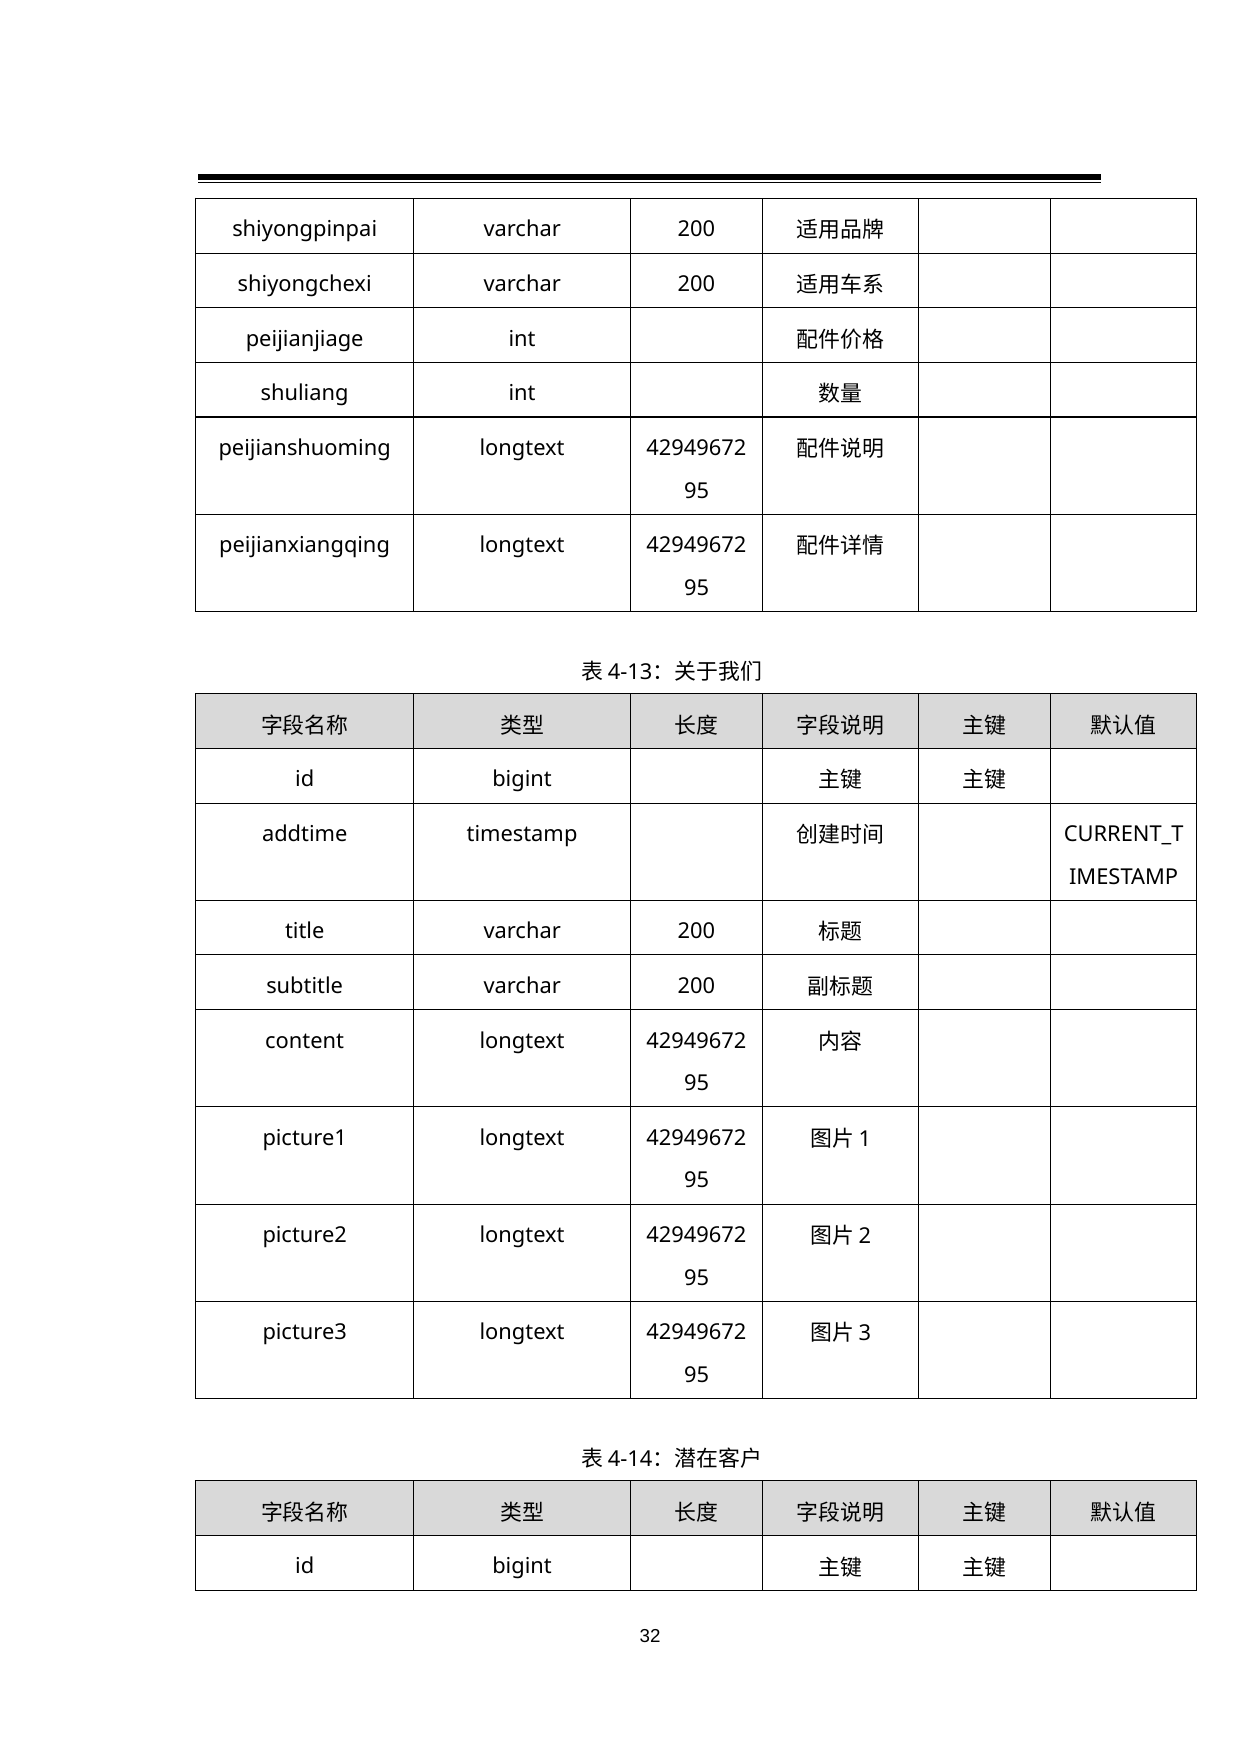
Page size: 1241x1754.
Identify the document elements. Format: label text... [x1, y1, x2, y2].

table_cell varchar [414, 254, 630, 307]
table_cell [1051, 515, 1196, 611]
table_cell [919, 901, 1050, 954]
table_cell 4294967295 [631, 1302, 762, 1398]
table_cell 副标题 [763, 955, 918, 1009]
table_cell [1051, 1536, 1196, 1589]
table_cell 图片3 [763, 1302, 918, 1398]
table_cell subtitle [196, 955, 413, 1009]
table_cell 200 [631, 955, 762, 1009]
table_cell id [196, 749, 413, 802]
table_header 字段名称 [196, 694, 413, 748]
table_cell content [196, 1010, 413, 1106]
table_cell shiyongchexi [196, 254, 413, 307]
table_header 默认值 [1051, 1481, 1196, 1535]
table_cell [919, 1010, 1050, 1106]
text 表4-13：关于我们 [207, 653, 1093, 687]
table_cell 4294967295 [631, 515, 762, 611]
table_cell 图片1 [763, 1107, 918, 1203]
table_cell longtext [414, 1302, 630, 1398]
table_header 长度 [631, 694, 762, 748]
table_header 主键 [919, 694, 1050, 748]
table_cell 4294967295 [631, 418, 762, 514]
table_cell 4294967295 [631, 1205, 762, 1301]
table_header 字段说明 [763, 694, 918, 748]
table_cell [1051, 254, 1196, 307]
table_cell [919, 1302, 1050, 1398]
table_cell [631, 749, 762, 802]
table_cell 创建时间 [763, 804, 918, 900]
table_cell [1051, 901, 1196, 954]
table_cell longtext [414, 418, 630, 514]
table_cell [1051, 199, 1196, 252]
table_cell 配件说明 [763, 418, 918, 514]
table_cell 配件详情 [763, 515, 918, 611]
table_cell [1051, 1107, 1196, 1203]
table_header 字段说明 [763, 1481, 918, 1535]
table_cell [1051, 363, 1196, 416]
table_cell 200 [631, 254, 762, 307]
table_cell [919, 199, 1050, 252]
table_cell picture1 [196, 1107, 413, 1203]
table_cell shuliang [196, 363, 413, 416]
table_cell 标题 [763, 901, 918, 954]
table_cell varchar [414, 955, 630, 1009]
table_cell [1051, 418, 1196, 514]
table_cell [919, 418, 1050, 514]
table_cell [919, 804, 1050, 900]
table_cell picture2 [196, 1205, 413, 1301]
table_cell [919, 515, 1050, 611]
table_cell CURRENT_TIMESTAMP [1051, 804, 1196, 900]
table_cell 200 [631, 901, 762, 954]
table_cell int [414, 363, 630, 416]
table_cell timestamp [414, 804, 630, 900]
table_cell 4294967295 [631, 1107, 762, 1203]
table_cell varchar [414, 199, 630, 252]
table_cell picture3 [196, 1302, 413, 1398]
table_cell [1051, 308, 1196, 362]
table_cell id [196, 1536, 413, 1589]
table_cell longtext [414, 1010, 630, 1106]
table_cell [919, 363, 1050, 416]
table_cell 配件价格 [763, 308, 918, 362]
table_header 长度 [631, 1481, 762, 1535]
table_cell addtime [196, 804, 413, 900]
table_header 默认值 [1051, 694, 1196, 748]
table_cell title [196, 901, 413, 954]
text 表4-14：潜在客户 [207, 1440, 1093, 1474]
table_cell [1051, 955, 1196, 1009]
table_cell [919, 1107, 1050, 1203]
table_header 类型 [414, 1481, 630, 1535]
table_cell [1051, 1010, 1196, 1106]
table_cell [631, 1536, 762, 1589]
table_cell 主键 [919, 749, 1050, 802]
table_cell [631, 363, 762, 416]
table_cell 数量 [763, 363, 918, 416]
table_cell [919, 955, 1050, 1009]
table_cell int [414, 308, 630, 362]
table_cell peijianjiage [196, 308, 413, 362]
table_cell [919, 254, 1050, 307]
table_header 字段名称 [196, 1481, 413, 1535]
table_header 类型 [414, 694, 630, 748]
table_cell varchar [414, 901, 630, 954]
table_cell 200 [631, 199, 762, 252]
table_cell shiyongpinpai [196, 199, 413, 252]
table_cell 内容 [763, 1010, 918, 1106]
table_cell peijianshuoming [196, 418, 413, 514]
table_cell 主键 [763, 1536, 918, 1589]
table_cell 主键 [919, 1536, 1050, 1589]
table_cell bigint [414, 749, 630, 802]
table_cell [1051, 1205, 1196, 1301]
table_cell [1051, 1302, 1196, 1398]
table_cell 主键 [763, 749, 918, 802]
table_cell longtext [414, 1205, 630, 1301]
table_cell 图片2 [763, 1205, 918, 1301]
table_cell peijianxiangqing [196, 515, 413, 611]
table_cell 适用车系 [763, 254, 918, 307]
table_cell 适用品牌 [763, 199, 918, 252]
table_cell 4294967295 [631, 1010, 762, 1106]
table_cell longtext [414, 1107, 630, 1203]
table_cell [631, 804, 762, 900]
table_cell longtext [414, 515, 630, 611]
table_cell [1051, 749, 1196, 802]
table_header 主键 [919, 1481, 1050, 1535]
table_cell [919, 1205, 1050, 1301]
table_cell bigint [414, 1536, 630, 1589]
table_cell [631, 308, 762, 362]
table_cell [919, 308, 1050, 362]
